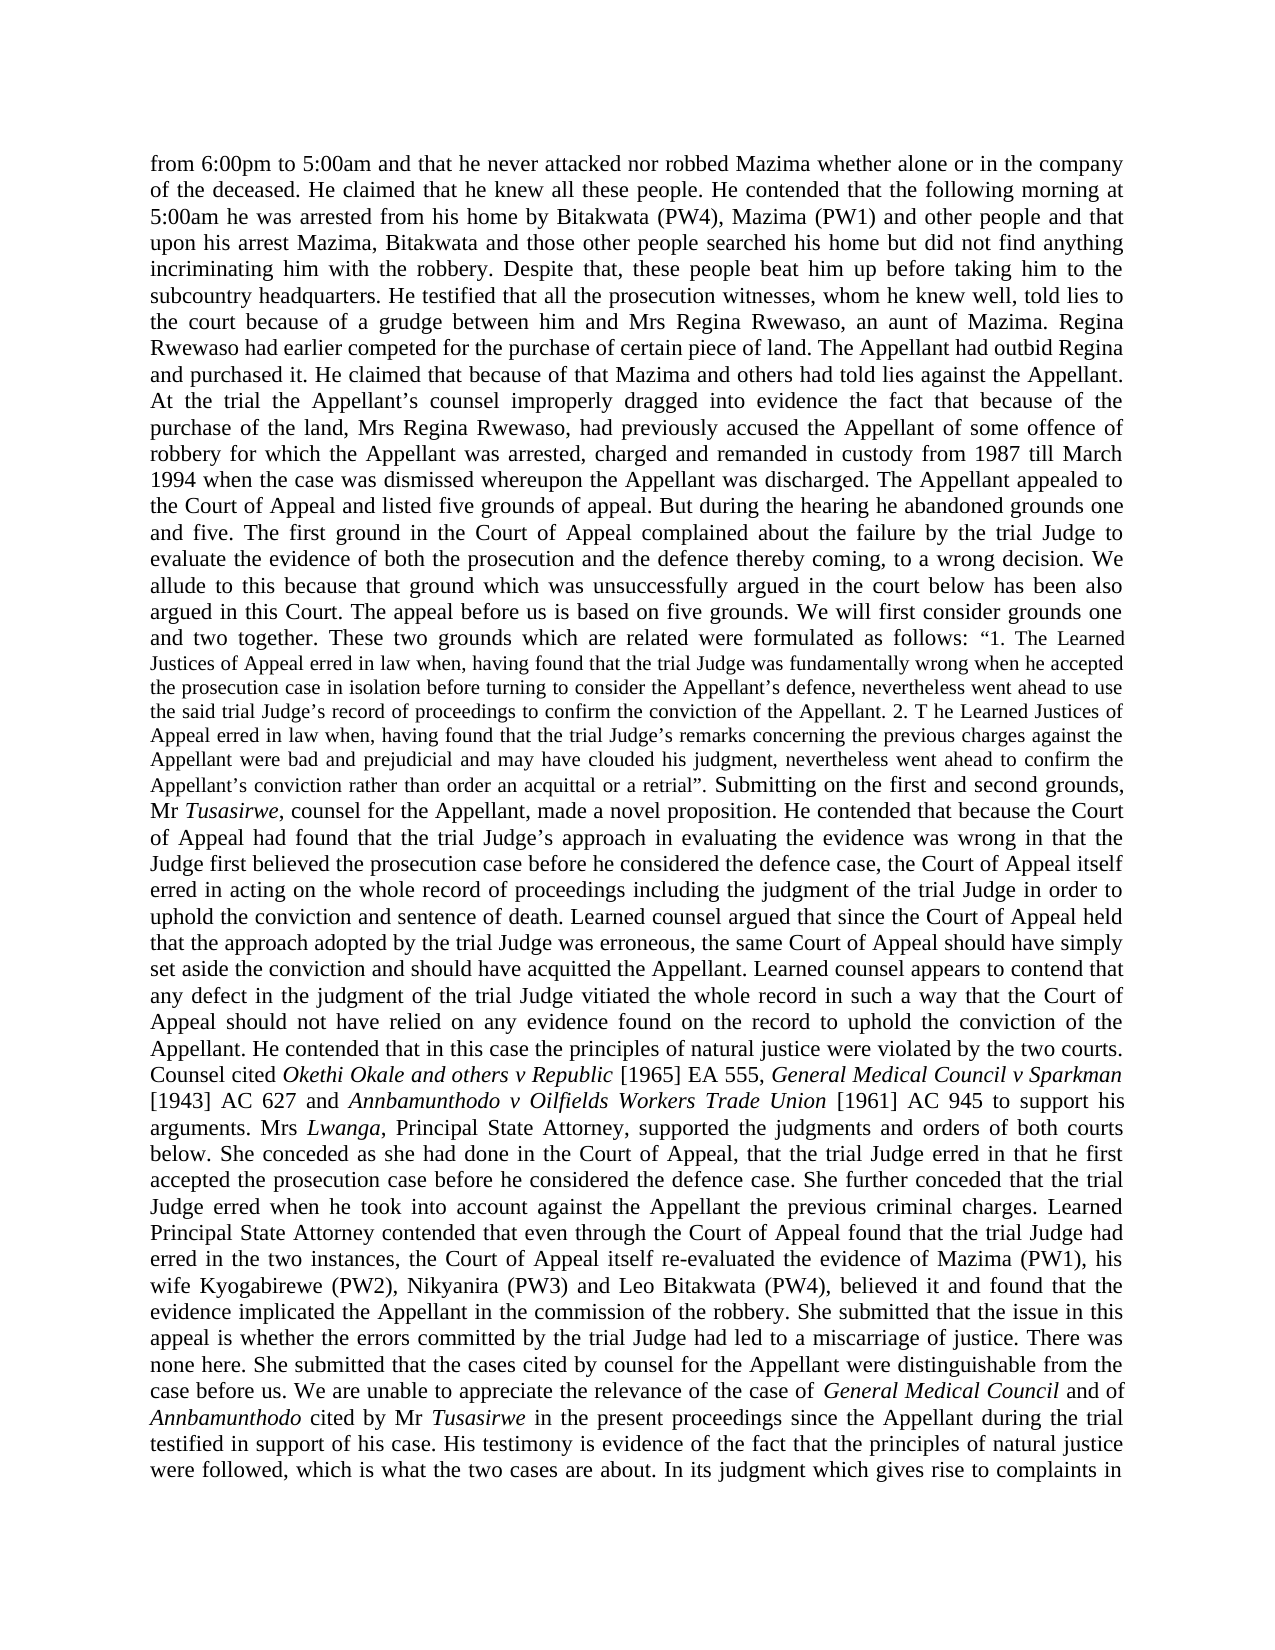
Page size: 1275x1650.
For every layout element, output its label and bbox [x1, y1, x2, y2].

text [150, 150, 1125, 1483]
